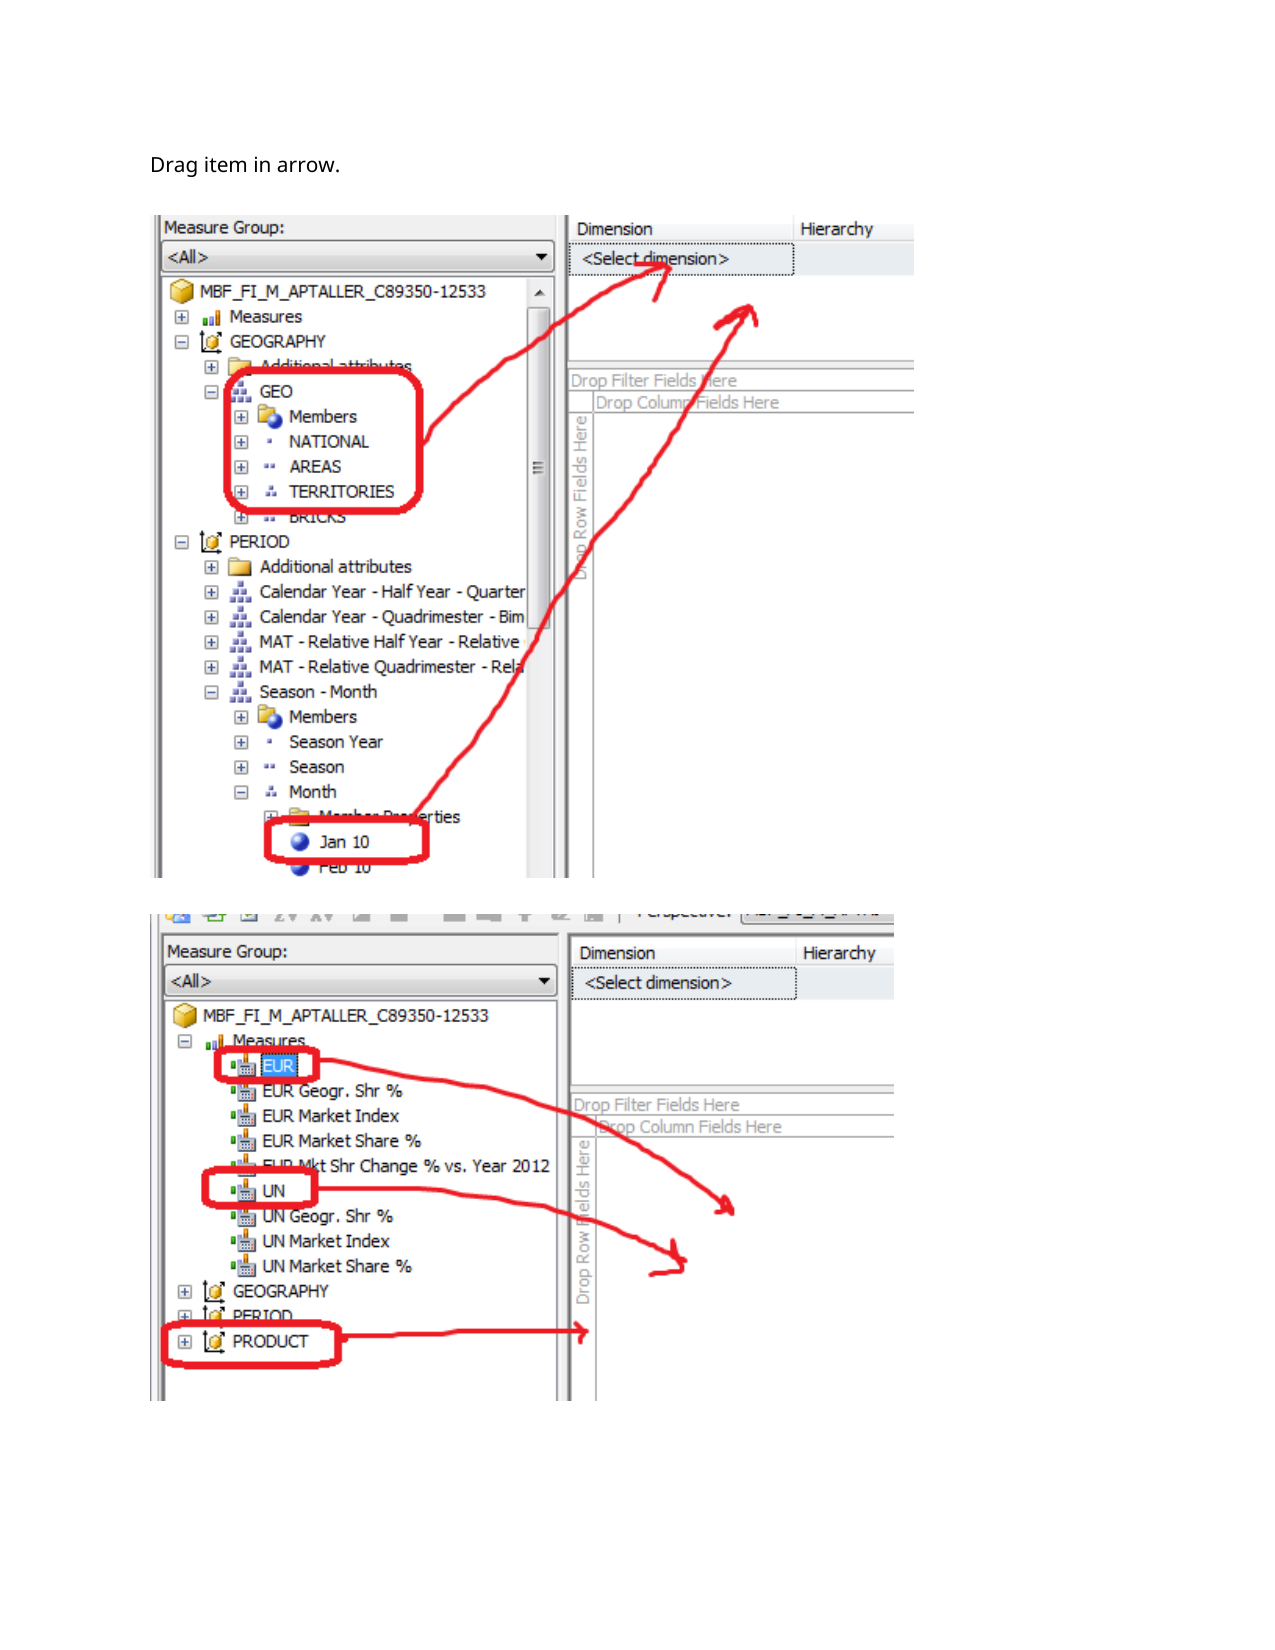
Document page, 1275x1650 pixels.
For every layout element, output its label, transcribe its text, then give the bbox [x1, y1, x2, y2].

picture [150, 914, 894, 1401]
text Drag item in arrow. [150, 150, 1125, 178]
picture [150, 215, 914, 878]
